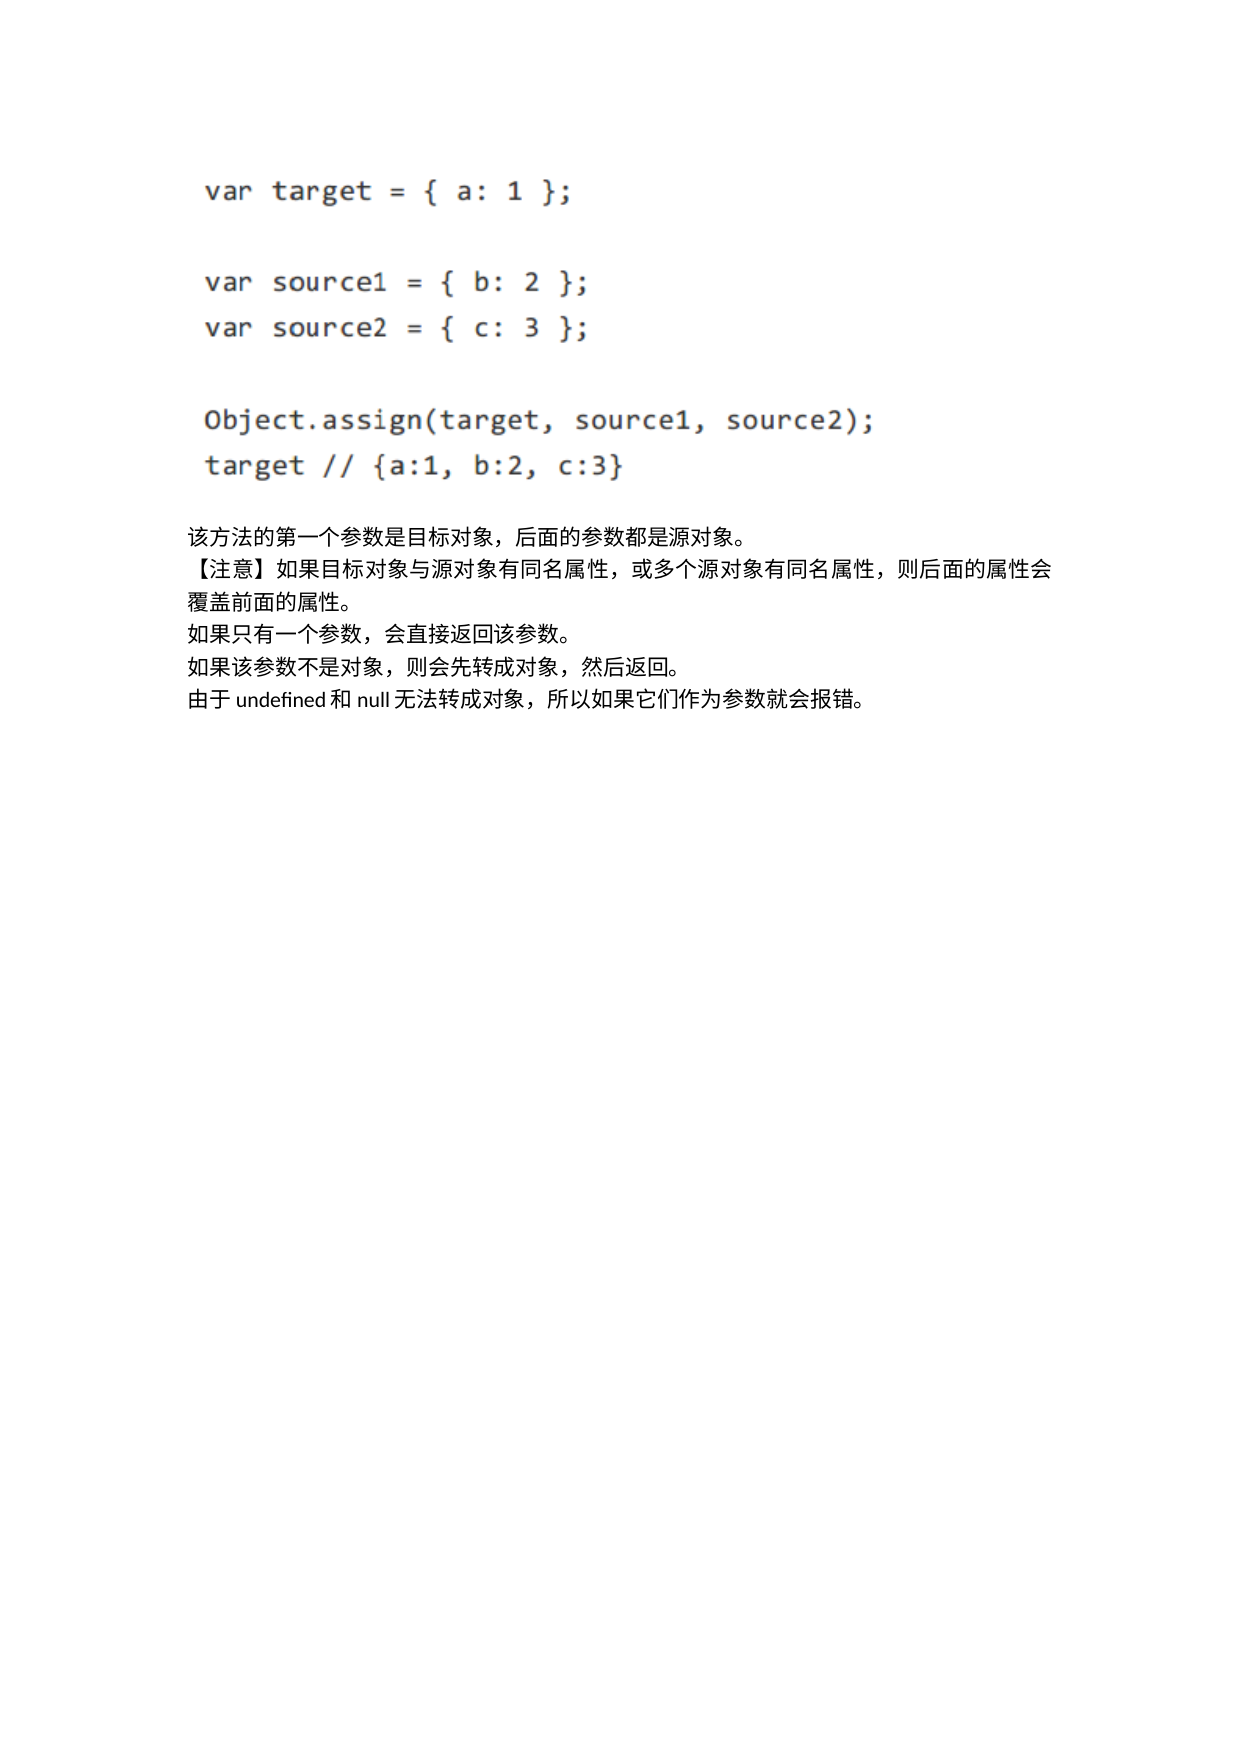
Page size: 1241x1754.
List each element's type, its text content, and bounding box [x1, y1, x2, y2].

text 如果只有一个参数，会直接返回该参数。 [187, 617, 1053, 649]
text 如果该参数不是对象，则会先转成对象，然后返回。 [187, 649, 1053, 682]
text 【注意】如果目标对象与源对象有同名属性，或多个源对象有同名属性，则后面的属性会覆盖前面的属性。 [187, 552, 1053, 617]
text 该方法的第一个参数是目标对象，后面的参数都是源对象。 [187, 519, 1053, 552]
text 由于undefined和null无法转成对象，所以如果它们作为参数就会报错。 [187, 682, 1053, 714]
picture [187, 162, 954, 492]
